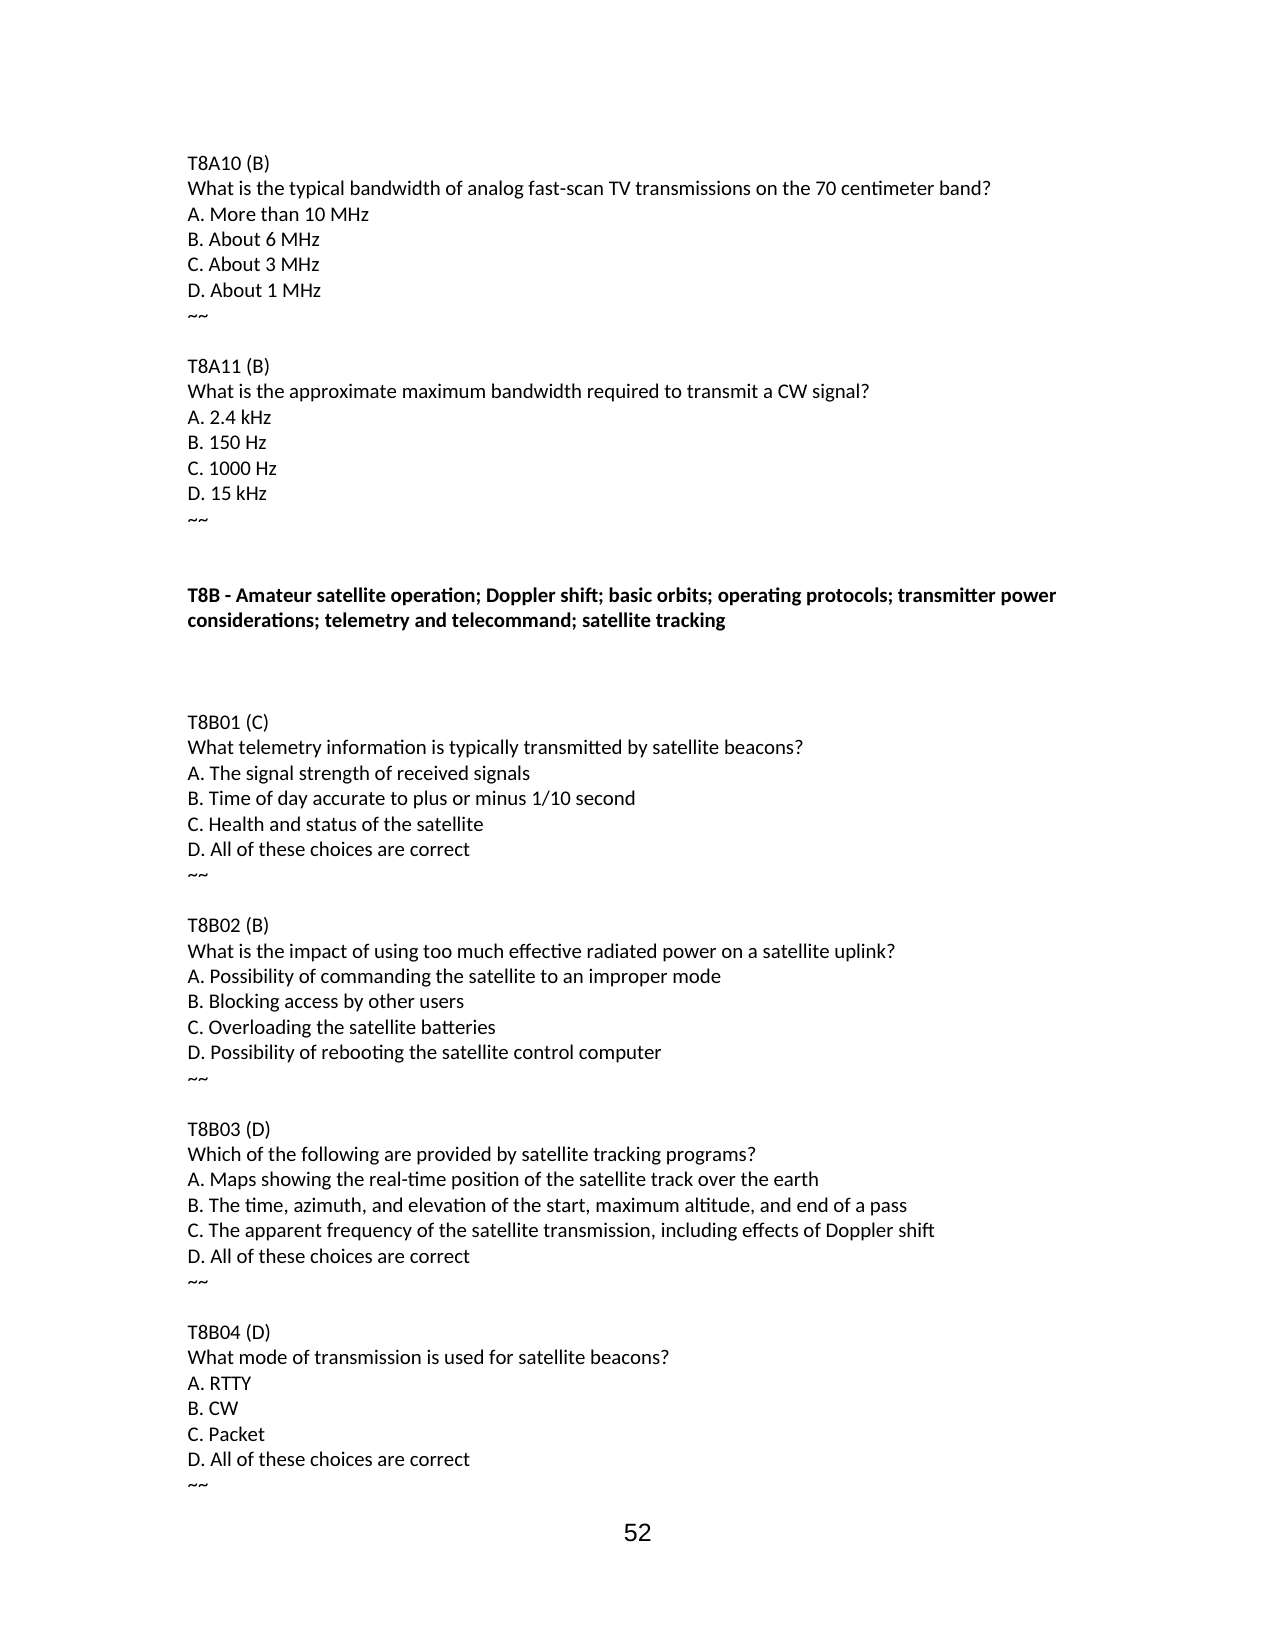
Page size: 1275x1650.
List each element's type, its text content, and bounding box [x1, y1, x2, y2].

text T8B04 (D) [187, 1319, 1087, 1344]
text A. The signal strength of received signals [187, 760, 1087, 785]
text D. All of these choices are correct [187, 1243, 1087, 1268]
text D. Possibility of rebooting the satellite control computer [187, 1039, 1087, 1065]
text T8A11 (B) [187, 353, 1087, 379]
text A. More than 10 MHz [187, 201, 1087, 226]
text C. Packet [187, 1421, 1087, 1446]
text A. Maps showing the real-time position of the satellite track over the earth [187, 1167, 1087, 1192]
text B. Blocking access by other users [187, 989, 1087, 1014]
text A. Possibility of commanding the satellite to an improper mode [187, 963, 1087, 989]
text B. CW [187, 1395, 1087, 1421]
text D. All of these choices are correct [187, 1446, 1087, 1472]
text D. 15 kHz [187, 480, 1087, 506]
text C. Health and status of the satellite [187, 811, 1087, 836]
text D. About 1 MHz [187, 277, 1087, 302]
text ~~ [187, 302, 1087, 328]
text What telemetry information is typically transmitted by satellite beacons? [187, 734, 1087, 760]
text C. About 3 MHz [187, 252, 1087, 277]
text T8B - Amateur satellite operation; Doppler shift; basic orbits; operating protocols; transmitter power considerations; telemetry and telecommand; satellite tracking [187, 582, 1087, 633]
text ~~ [187, 1268, 1087, 1294]
text A. 2.4 kHz [187, 404, 1087, 429]
text C. Overloading the satellite batteries [187, 1014, 1087, 1039]
text ~~ [187, 506, 1087, 531]
text T8B01 (C) [187, 709, 1087, 734]
text What is the impact of using too much effective radiated power on a satellite uplink? [187, 938, 1087, 963]
text C. 1000 Hz [187, 455, 1087, 480]
text D. All of these choices are correct [187, 836, 1087, 862]
text What is the approximate maximum bandwidth required to transmit a CW signal? [187, 379, 1087, 404]
text Which of the following are provided by satellite tracking programs? [187, 1141, 1087, 1167]
text T8B03 (D) [187, 1116, 1087, 1141]
text T8A10 (B) [187, 150, 1087, 175]
text B. 150 Hz [187, 429, 1087, 455]
text C. The apparent frequency of the satellite transmission, including effects of Doppler shift [187, 1217, 1087, 1243]
text A. RTTY [187, 1370, 1087, 1395]
text What mode of transmission is used for satellite beacons? [187, 1344, 1087, 1370]
text T8B02 (B) [187, 912, 1087, 938]
text ~~ [187, 862, 1087, 887]
text ~~ [187, 1472, 1087, 1497]
text B. The time, azimuth, and elevation of the start, maximum altitude, and end of a pass [187, 1192, 1087, 1217]
text B. Time of day accurate to plus or minus 1/10 second [187, 785, 1087, 811]
text What is the typical bandwidth of analog fast-scan TV transmissions on the 70 centimeter band? [187, 175, 1087, 201]
text B. About 6 MHz [187, 226, 1087, 252]
text ~~ [187, 1065, 1087, 1090]
